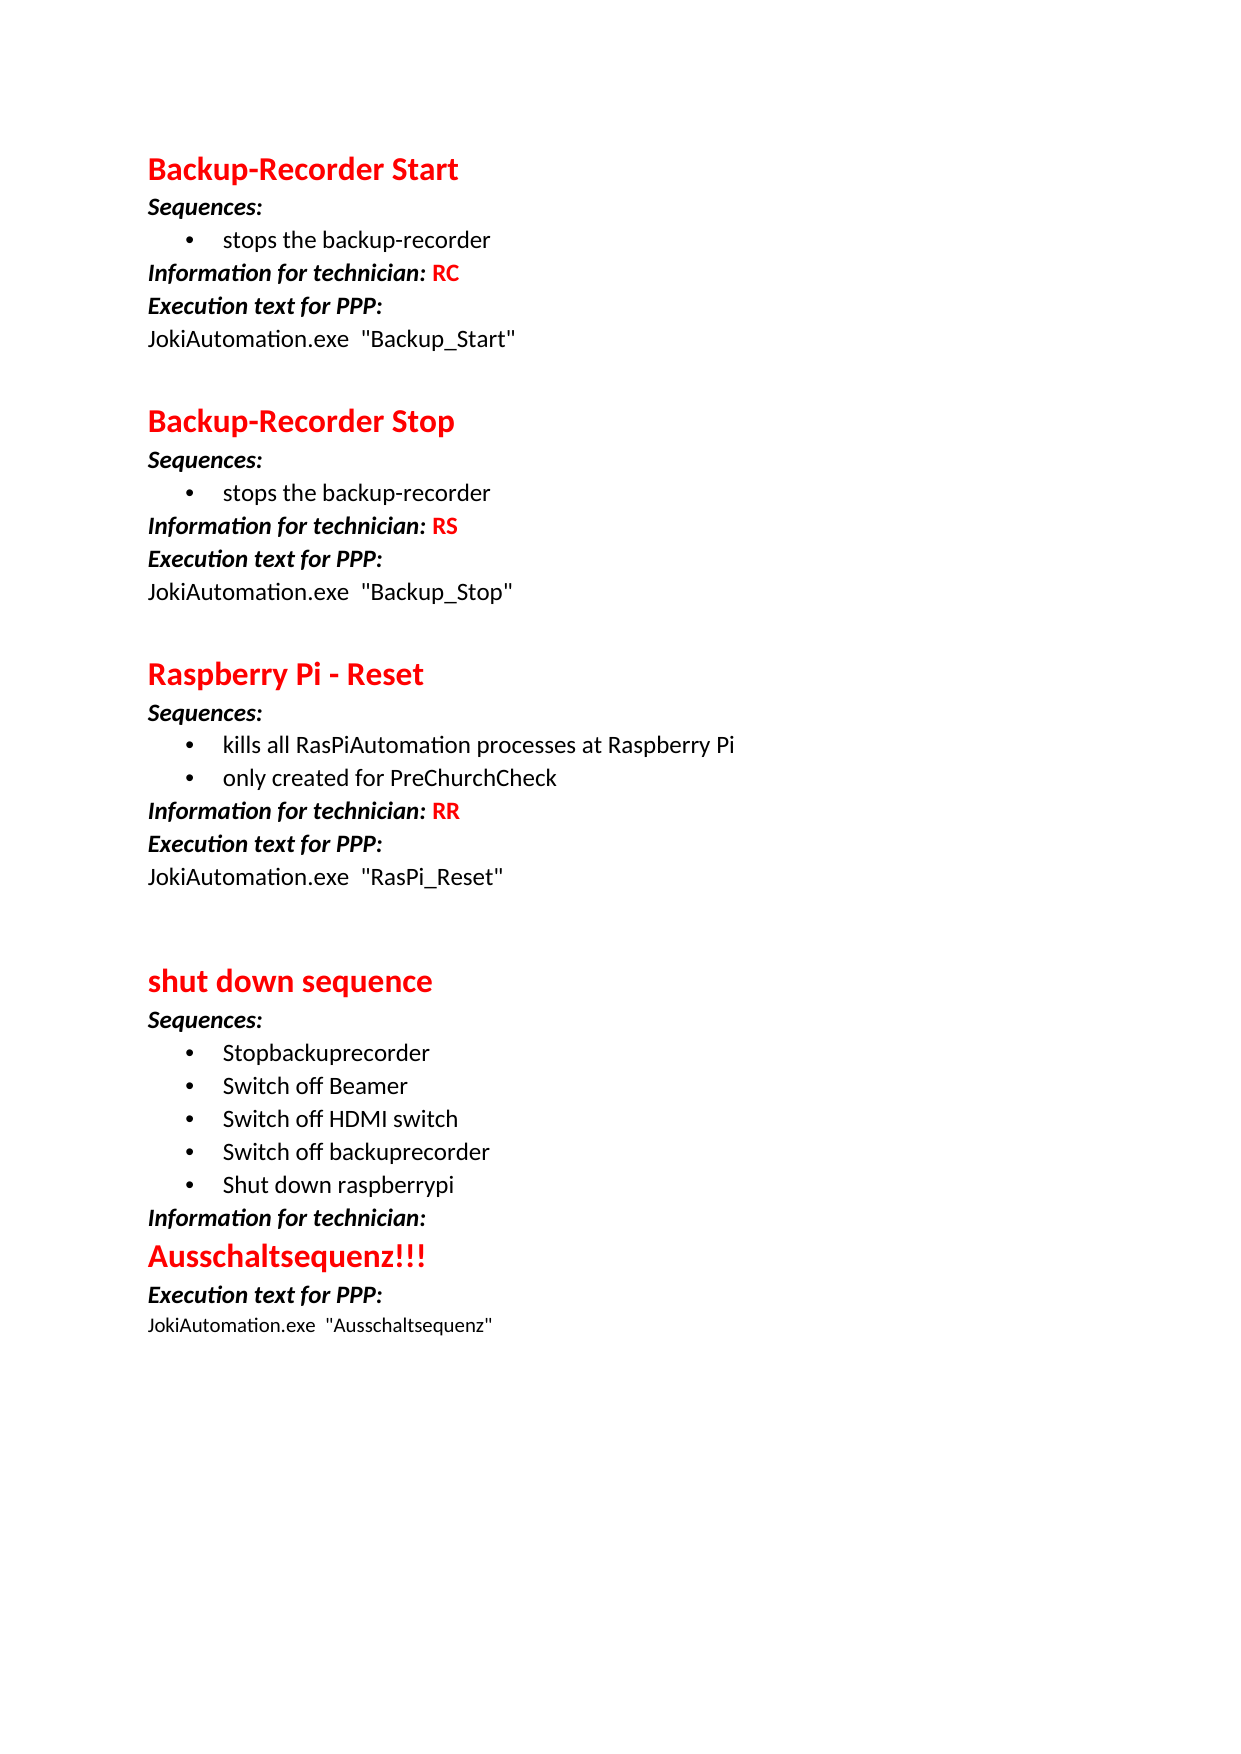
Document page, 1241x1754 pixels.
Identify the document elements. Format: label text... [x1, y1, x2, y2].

text Backup-Recorder Stop [148, 400, 1093, 441]
text Backup-Recorder Start [148, 148, 1093, 188]
list kills all RasPiAutomation processes at Raspberry Pi [185, 730, 1093, 760]
list Shut down raspberrypi [185, 1169, 1093, 1199]
text Ausschaltsequenz!!! [148, 1235, 1093, 1276]
list Switch off Beamer [185, 1070, 1093, 1101]
text Information for technician: RS [148, 510, 1093, 541]
text Execution text for PPP: [148, 828, 1093, 859]
text JokiAutomation.exe "RasPi_Reset" [148, 861, 1093, 892]
text Raspberry Pi - Reset [148, 653, 1093, 693]
text Sequences: [148, 697, 1093, 727]
text Execution text for PPP: [148, 290, 1093, 321]
list only created for PreChurchCheck [185, 763, 1093, 793]
text Information for technician: RR [148, 796, 1093, 826]
text JokiAutomation.exe "Backup_Stop" [148, 576, 1093, 606]
text Information for technician: [148, 1202, 1093, 1232]
text Execution text for PPP: [148, 1279, 1093, 1309]
text Sequences: [148, 444, 1093, 475]
text JokiAutomation.exe "Backup_Start" [148, 323, 1093, 354]
text Sequences: [148, 192, 1093, 222]
list stops the backup-recorder [185, 477, 1093, 508]
list Switch off HDMI switch [185, 1103, 1093, 1134]
text Execution text for PPP: [148, 543, 1093, 573]
list Stopbackuprecorder [185, 1037, 1093, 1068]
list Switch off backuprecorder [185, 1136, 1093, 1167]
list stops the backup-recorder [185, 224, 1093, 255]
text Information for technician: RC [148, 257, 1093, 288]
text shut down sequence [148, 961, 1093, 1001]
text JokiAutomation.exe "Ausschaltsequenz" [148, 1312, 1093, 1337]
text Sequences: [148, 1004, 1093, 1035]
